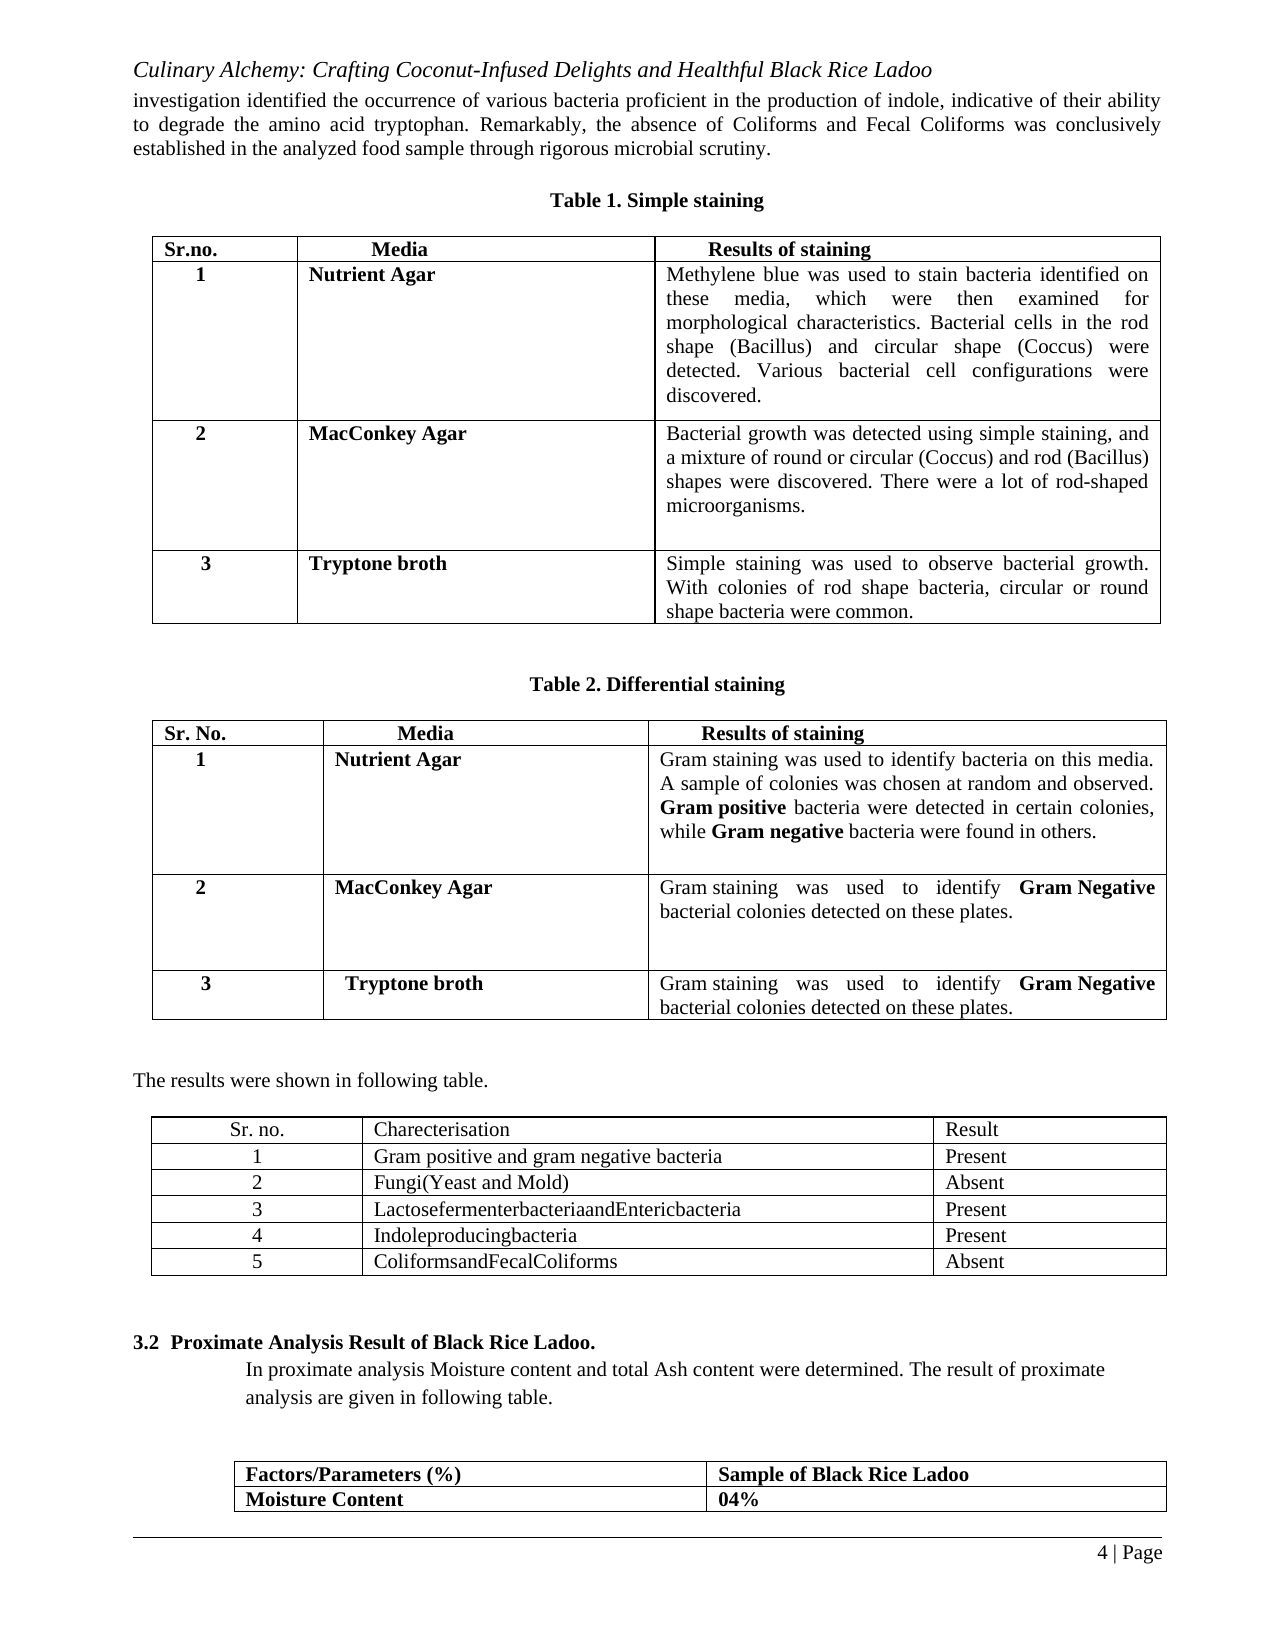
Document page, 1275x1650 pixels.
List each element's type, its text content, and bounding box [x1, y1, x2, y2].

table_cell 4 [152, 1223, 362, 1248]
table_header Results of staining [649, 721, 1166, 745]
table_cell 2 [153, 875, 323, 970]
table_cell Gram staining was used to identify Gram Negative bacterial colonies detected on these plates. [649, 875, 1166, 970]
table_cell 2 [152, 1170, 362, 1195]
table_cell 3 [153, 971, 323, 1019]
table_cell Indoleproducingbacteria [363, 1223, 933, 1248]
table_header Factors/Parameters (%) [235, 1462, 706, 1486]
text The results were shown in following table. [133, 1068, 1162, 1092]
table_cell ColiformsandFecalColiforms [363, 1249, 933, 1274]
text Table 2. Differential staining [152, 672, 1162, 696]
table_cell Methylene blue was used to stain bacteria identified on these media, which were then examined for morphological characteristics. Bacterial cells in the rod shape (Bacillus) and circular shape (Coccus) were detected. Various bacterial cell configurations were discovered. [656, 262, 1160, 419]
table_cell Nutrient Agar [324, 746, 648, 874]
table_cell MacConkey Agar [298, 421, 654, 550]
table_cell Nutrient Agar [298, 262, 654, 419]
table_cell Tryptone broth [324, 971, 648, 1019]
table_header Sample of Black Rice Ladoo [707, 1462, 1166, 1486]
table_header Results of staining [656, 237, 1160, 261]
table_cell Gram positive and gram negative bacteria [363, 1144, 933, 1169]
table_cell 2 [153, 421, 297, 550]
table_cell Absent [934, 1249, 1166, 1274]
table_cell Absent [934, 1170, 1166, 1195]
table_cell Gram staining was used to identify bacteria on this media. A sample of colonies was chosen at random and observed. Gram positive bacteria were detected in certain colonies, while Gram negative bacteria were found in others. [649, 746, 1166, 874]
table_header Charecterisation [363, 1118, 933, 1143]
table_cell 3 [153, 551, 297, 623]
table_cell Moisture Content [235, 1487, 706, 1511]
table_cell Present [934, 1223, 1166, 1248]
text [133, 88, 1162, 160]
table_header Sr. No. [153, 721, 323, 745]
table_cell MacConkey Agar [324, 875, 648, 970]
table_cell 1 [152, 1144, 362, 1169]
table_cell Fungi(Yeast and Mold) [363, 1170, 933, 1195]
list In proximate analysis Moisture content and total Ash content were determined. The result of proximate analysis are given in following table. [245, 1357, 1162, 1409]
table_cell Present [934, 1196, 1166, 1222]
table_header Result [934, 1118, 1166, 1143]
table_cell 5 [152, 1249, 362, 1274]
table_header Media [298, 237, 654, 261]
table_cell Gram staining was used to identify Gram Negative bacterial colonies detected on these plates. [649, 971, 1166, 1019]
table_cell 1 [153, 262, 297, 419]
table_cell LactosefermenterbacteriaandEntericbacteria [363, 1196, 933, 1222]
table_cell Simple staining was used to observe bacterial growth. With colonies of rod shape bacteria, circular or round shape bacteria were common. [656, 551, 1160, 623]
text Table 1. Simple staining [152, 188, 1162, 212]
table_cell Bacterial growth was detected using simple staining, and a mixture of round or circular (Coccus) and rod (Bacillus) shapes were discovered. There were a lot of rod-shaped microorganisms. [656, 421, 1160, 550]
list Proximate Analysis Result of Black Rice Ladoo. [133, 1330, 1162, 1354]
table_cell 1 [153, 746, 323, 874]
table_header Sr.no. [153, 237, 297, 261]
table_cell Tryptone broth [298, 551, 654, 623]
table_cell Present [934, 1144, 1166, 1169]
table_header Sr. no. [152, 1118, 362, 1143]
table_header Media [324, 721, 648, 745]
table_cell 04% [707, 1487, 1166, 1511]
table_cell 3 [152, 1196, 362, 1222]
